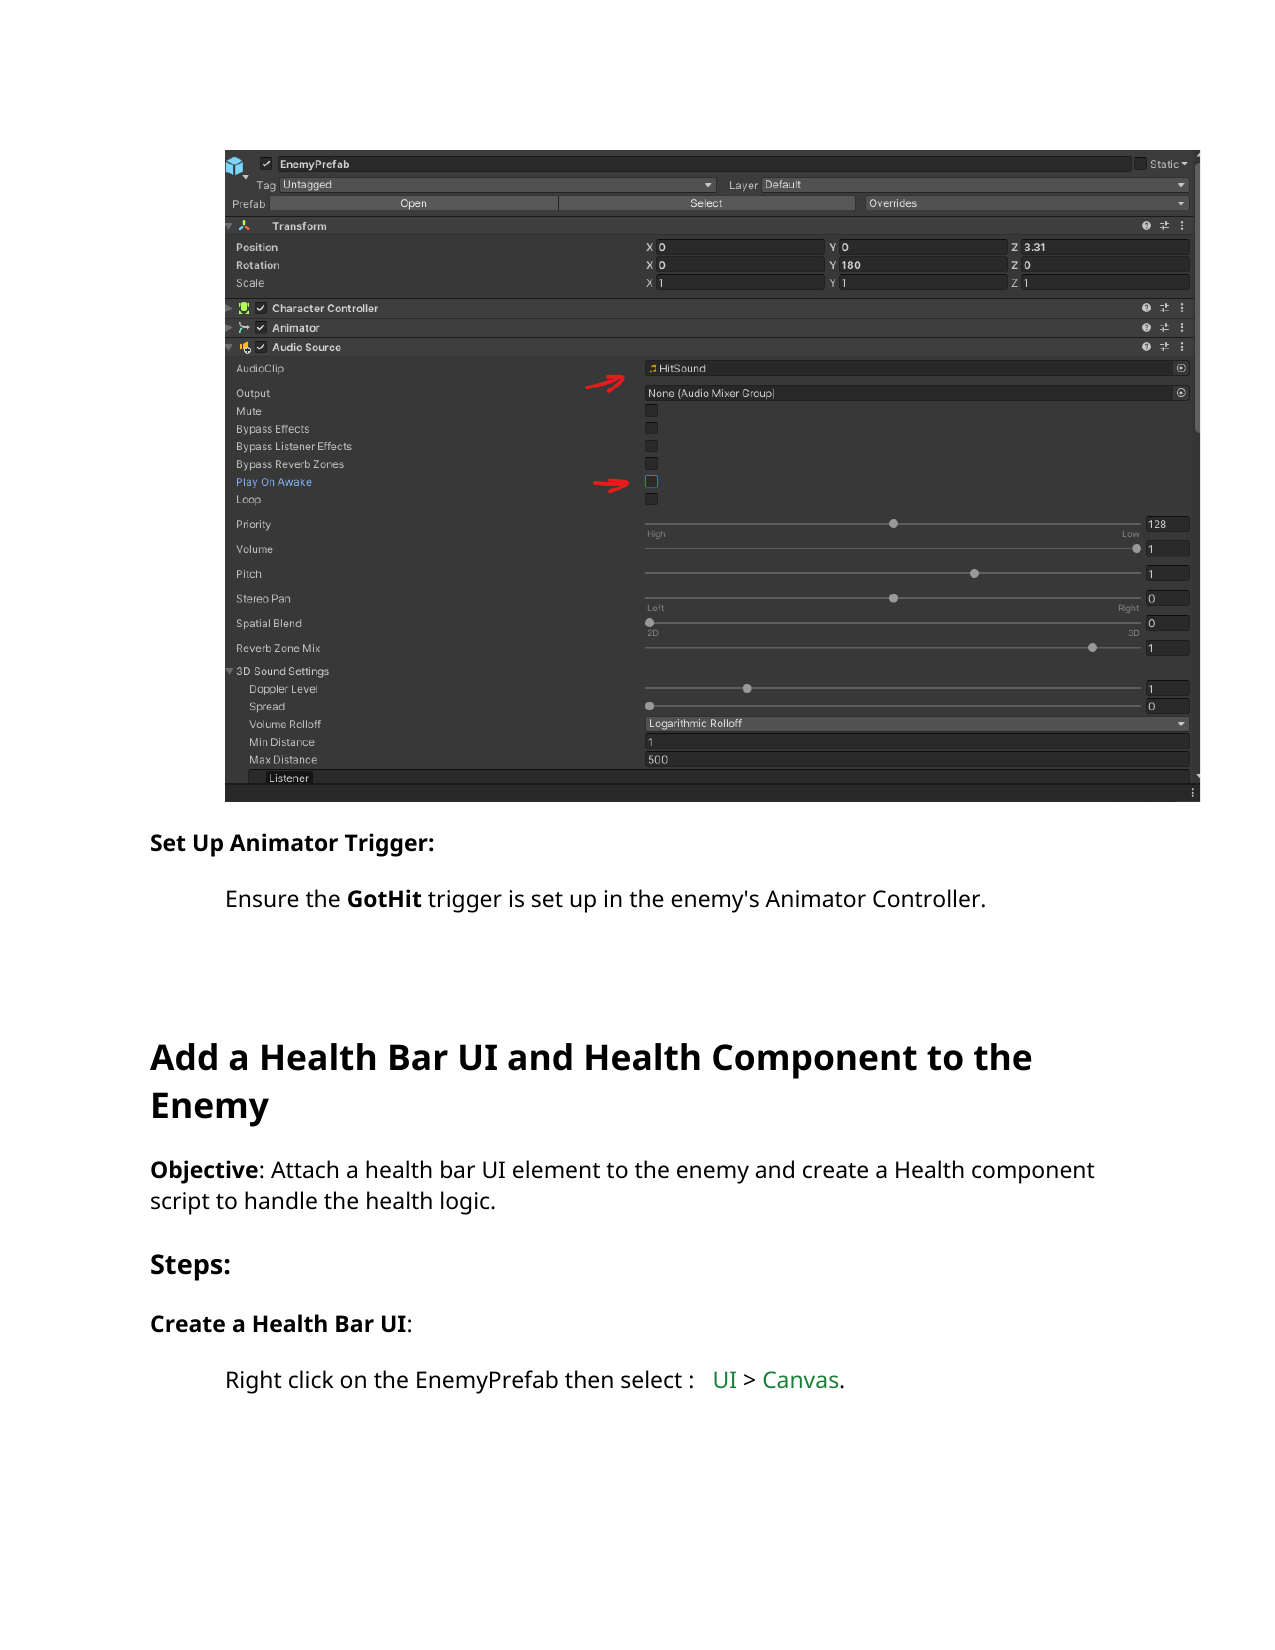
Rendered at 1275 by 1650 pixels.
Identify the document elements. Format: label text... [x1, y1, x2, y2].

text Set Up Animator Trigger: [150, 827, 1125, 858]
subtitle Steps: [150, 1246, 1125, 1282]
text Objective: Attach a health bar UI element to the enemy and create a Health component script to handle the health logic. [150, 1154, 1125, 1216]
text Create a Health Bar UI: [150, 1307, 1125, 1339]
subtitle Add a Health Bar UI and Health Component to the Enemy [150, 1032, 1125, 1129]
picture [225, 150, 1200, 802]
text Ensure the GotHit trigger is set up in the enemy's Animator Controller. [225, 883, 1125, 914]
text Right click on the EnemyPrefab then select : UI > Canvas. [225, 1364, 1125, 1395]
